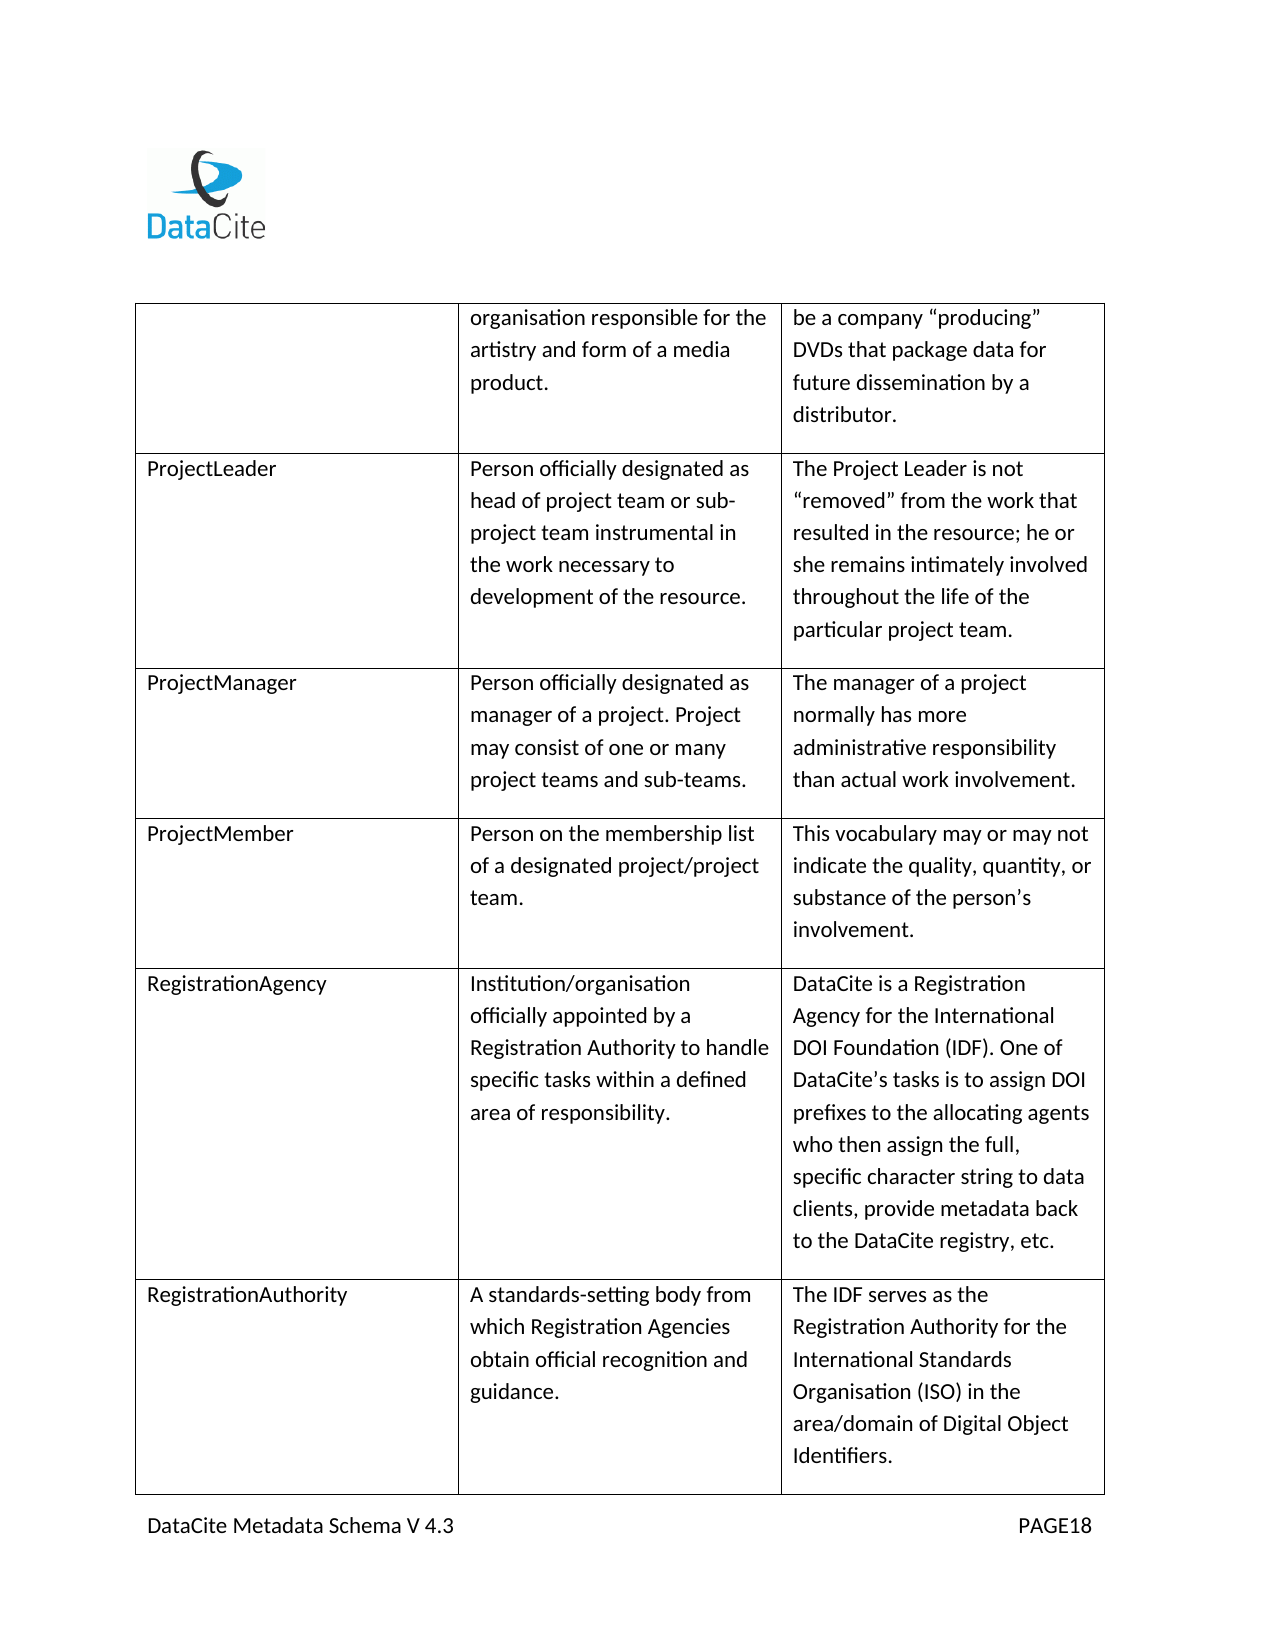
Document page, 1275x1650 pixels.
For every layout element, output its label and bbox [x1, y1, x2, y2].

table_cell [136, 969, 458, 1279]
table_cell [136, 454, 458, 667]
table_cell [459, 304, 781, 453]
table_cell [782, 454, 1104, 667]
table_cell [782, 669, 1104, 818]
table_cell [136, 669, 458, 818]
table_cell [782, 819, 1104, 968]
table_cell [136, 304, 458, 453]
table_cell [459, 819, 781, 968]
table_cell [136, 1280, 458, 1494]
table_cell [459, 1280, 781, 1494]
table_cell [459, 669, 781, 818]
table_cell [136, 819, 458, 968]
table_cell [459, 454, 781, 667]
table_cell [459, 969, 781, 1279]
table_cell [782, 1280, 1104, 1494]
table_cell [782, 304, 1104, 453]
picture [147, 148, 266, 240]
table_cell [782, 969, 1104, 1279]
